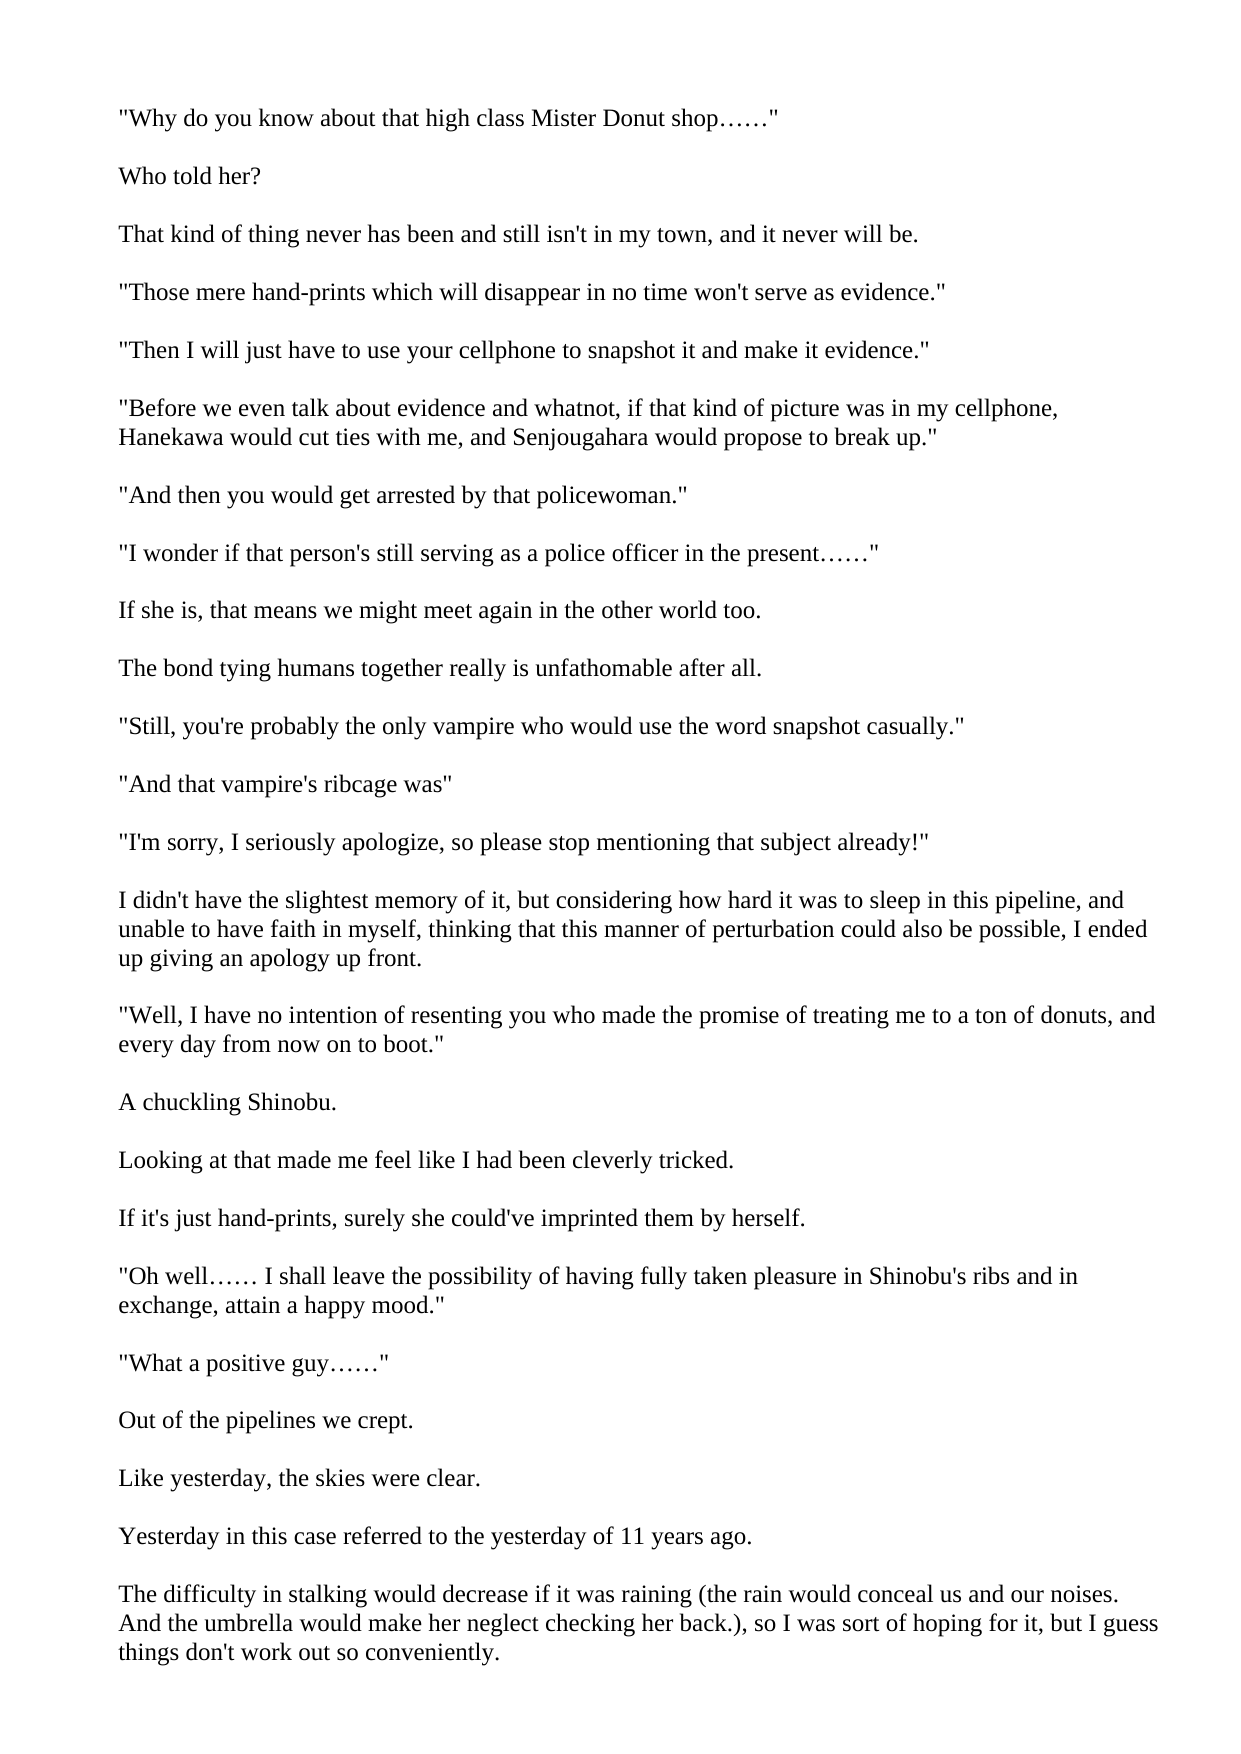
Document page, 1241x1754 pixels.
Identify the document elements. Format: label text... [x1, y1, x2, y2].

text "I'm sorry, I seriously apologize, so please stop mentioning that subject already!" [118, 827, 1167, 856]
text A chuckling Shinobu. [118, 1087, 1167, 1116]
text The difficulty in stalking would decrease if it was raining (the rain would conceal us and our noises. And the umbrella would make her neglect checking her back.), so I was sort of hoping for it, but I guess things don't work out so conveniently. [118, 1579, 1167, 1666]
text "Still, you're probably the only vampire who would use the word snapshot casually." [118, 711, 1167, 740]
text Who told her? [118, 161, 1167, 190]
text "I wonder if that person's still serving as a police officer in the present……" [118, 538, 1167, 566]
text "Well, I have no intention of resenting you who made the promise of treating me to a ton of donuts, and every day from now on to boot." [118, 1001, 1167, 1058]
text If it's just hand-prints, surely she could've imprinted them by herself. [118, 1203, 1167, 1232]
text "What a positive guy……" [118, 1348, 1167, 1376]
text "Those mere hand-prints which will disappear in no time won't serve as evidence." [118, 277, 1167, 306]
text "Oh well…… I shall leave the possibility of having fully taken pleasure in Shinobu's ribs and in exchange, attain a happy mood." [118, 1261, 1167, 1318]
text "Why do you know about that high class Mister Donut shop……" [118, 103, 1167, 132]
text Looking at that made me feel like I had been cleverly tricked. [118, 1145, 1167, 1174]
text "And that vampire's ribcage was" [118, 769, 1167, 798]
text "Then I will just have to use your cellphone to snapshot it and make it evidence." [118, 335, 1167, 364]
text "And then you would get arrested by that policewoman." [118, 480, 1167, 508]
text Out of the pipelines we crept. [118, 1406, 1167, 1434]
text The bond tying humans together really is unfathomable after all. [118, 653, 1167, 682]
text Like yesterday, the skies were clear. [118, 1463, 1167, 1492]
text If she is, that means we might meet again in the other world too. [118, 596, 1167, 624]
text I didn't have the slightest memory of it, but considering how hard it was to sleep in this pipeline, and unable to have faith in myself, thinking that this manner of perturbation could also be possible, I ended up giving an apology up front. [118, 885, 1167, 971]
text "Before we even talk about evidence and whatnot, if that kind of picture was in my cellphone, Hanekawa would cut ties with me, and Senjougahara would propose to break up." [118, 393, 1167, 451]
text That kind of thing never has been and still isn't in my town, and it never will be. [118, 219, 1167, 248]
text Yesterday in this case referred to the yesterday of 11 years ago. [118, 1521, 1167, 1550]
